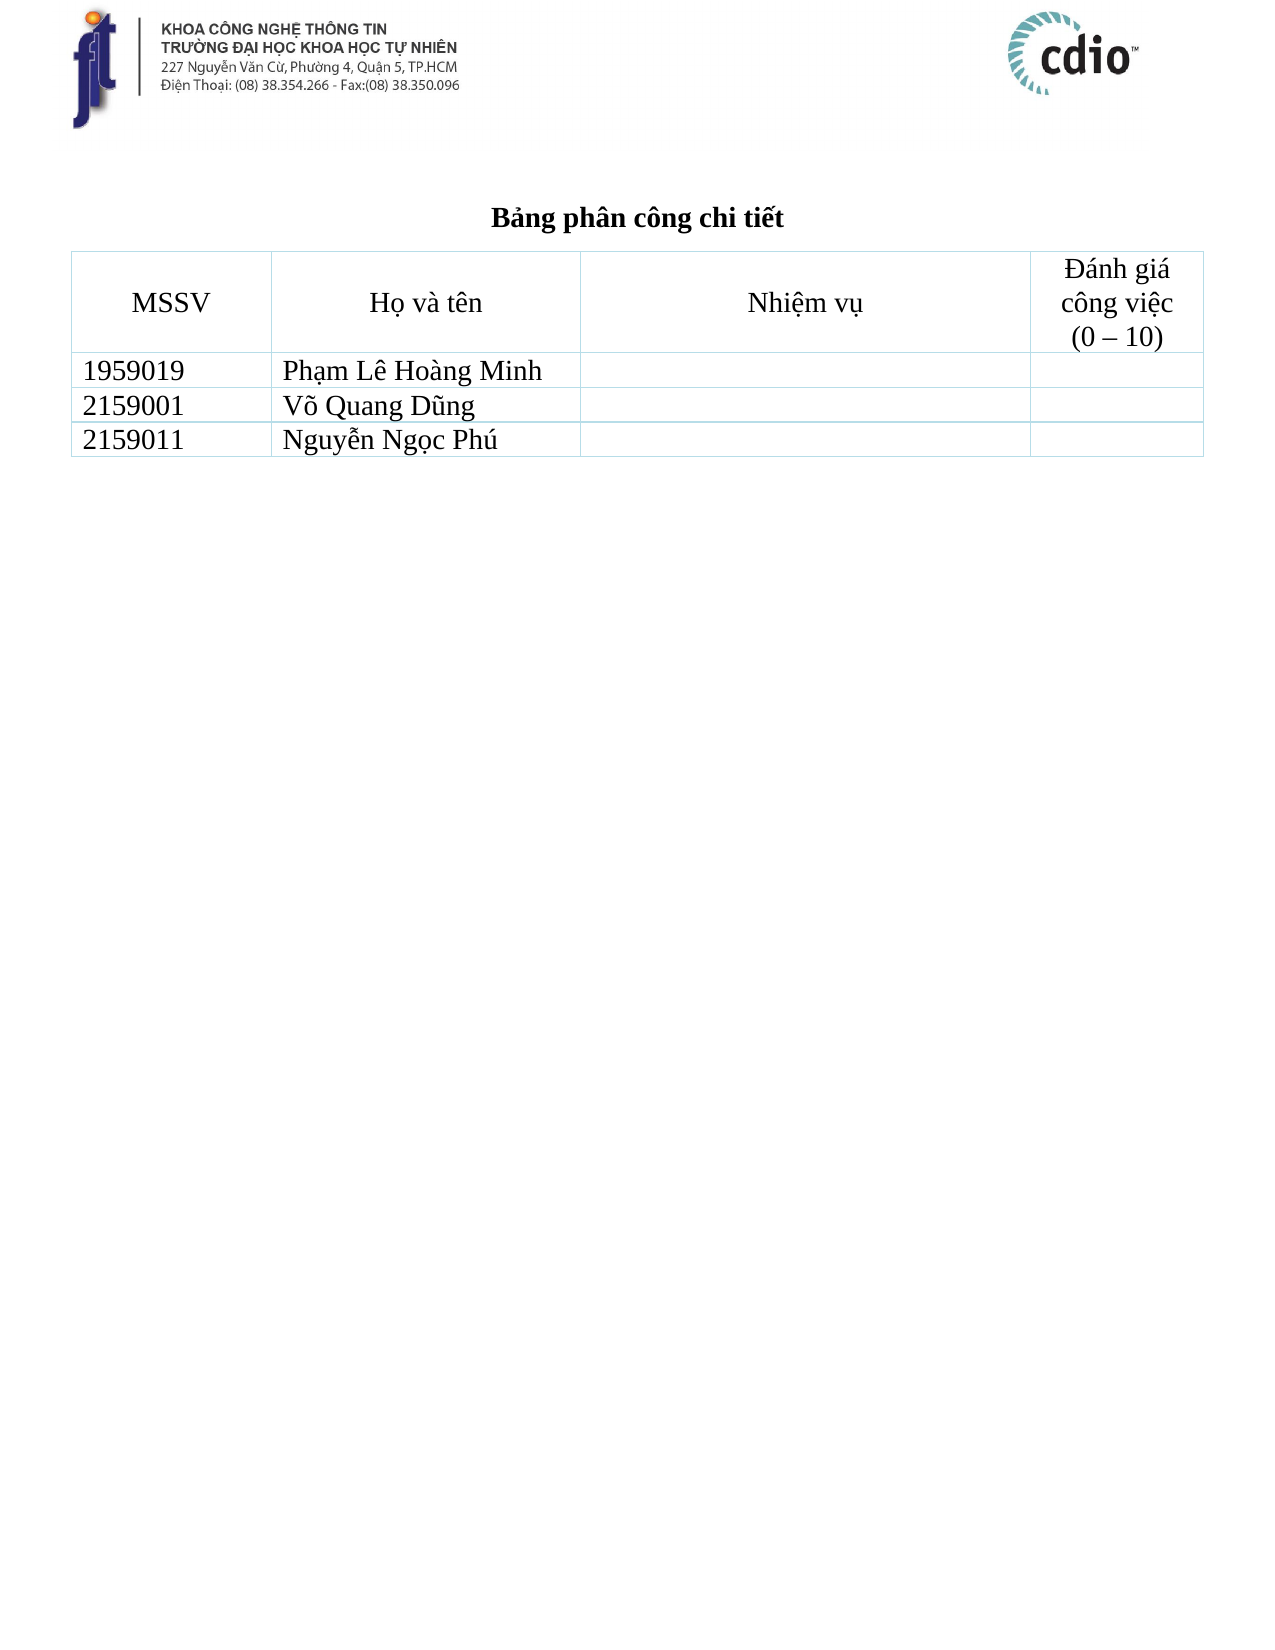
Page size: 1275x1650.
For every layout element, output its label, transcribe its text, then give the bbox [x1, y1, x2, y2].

table_cell 1959019 [72, 353, 271, 387]
table_header Nhiệm vụ [581, 252, 1030, 352]
table_cell Nguyễn Ngọc Phú [272, 423, 580, 456]
table_cell [1031, 388, 1203, 421]
table_header Đánh giá công việc (0 – 10) [1031, 252, 1203, 352]
table_header Họ và tên [272, 252, 580, 352]
table_cell [581, 353, 1030, 387]
text Bảng phân công chi tiết [150, 200, 1125, 234]
table_cell [581, 388, 1030, 421]
table_cell 2159011 [72, 423, 271, 456]
table_cell [1031, 423, 1203, 456]
table_cell Phạm Lê Hoàng Minh [272, 353, 580, 387]
picture [51, 1, 1150, 151]
table_cell [1031, 353, 1203, 387]
table_cell 2159001 [72, 388, 271, 421]
table_cell Võ Quang Dũng [272, 388, 580, 421]
table_header MSSV [72, 252, 271, 352]
table_cell [581, 423, 1030, 456]
